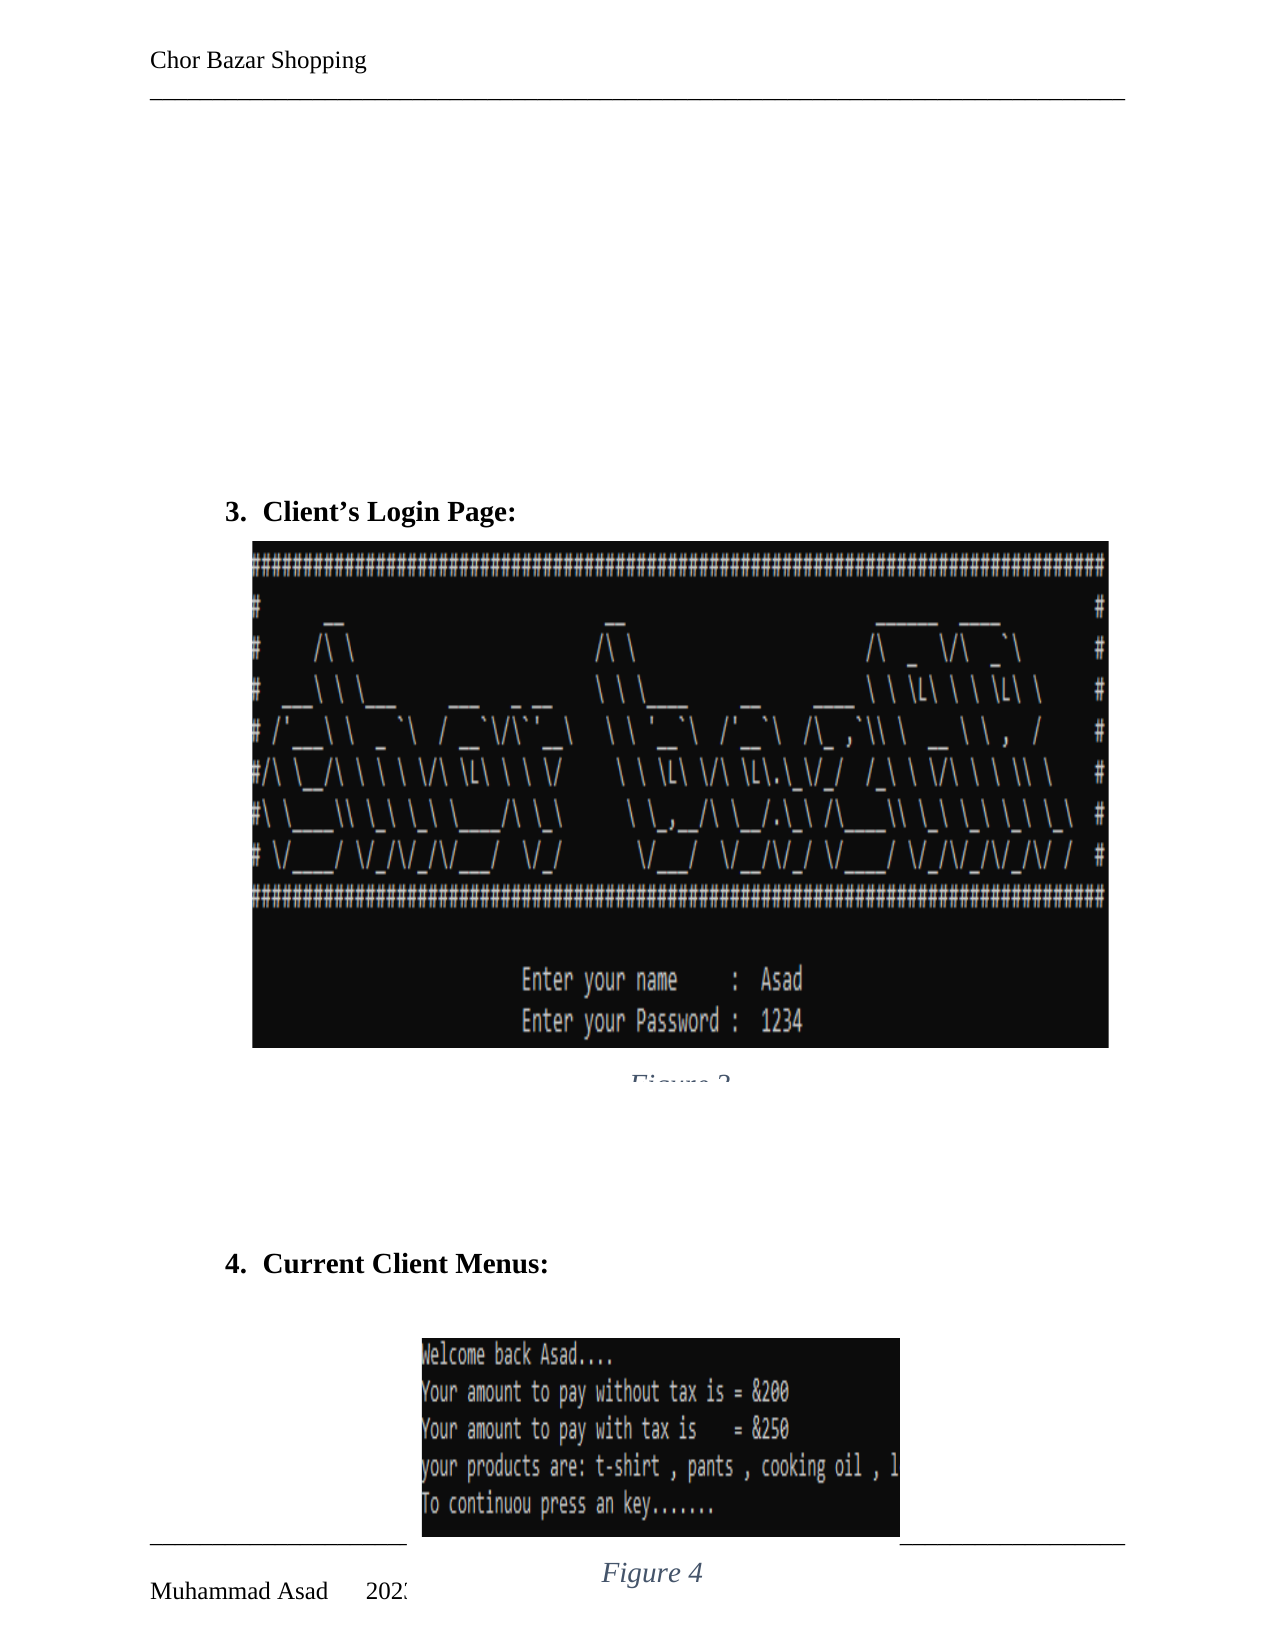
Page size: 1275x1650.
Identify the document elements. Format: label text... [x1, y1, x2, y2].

picture [421, 1338, 900, 1537]
subtitle Client’s Login Page: [225, 494, 1125, 527]
subtitle Current Client Menus: [225, 1246, 1125, 1279]
picture [252, 541, 1109, 1048]
